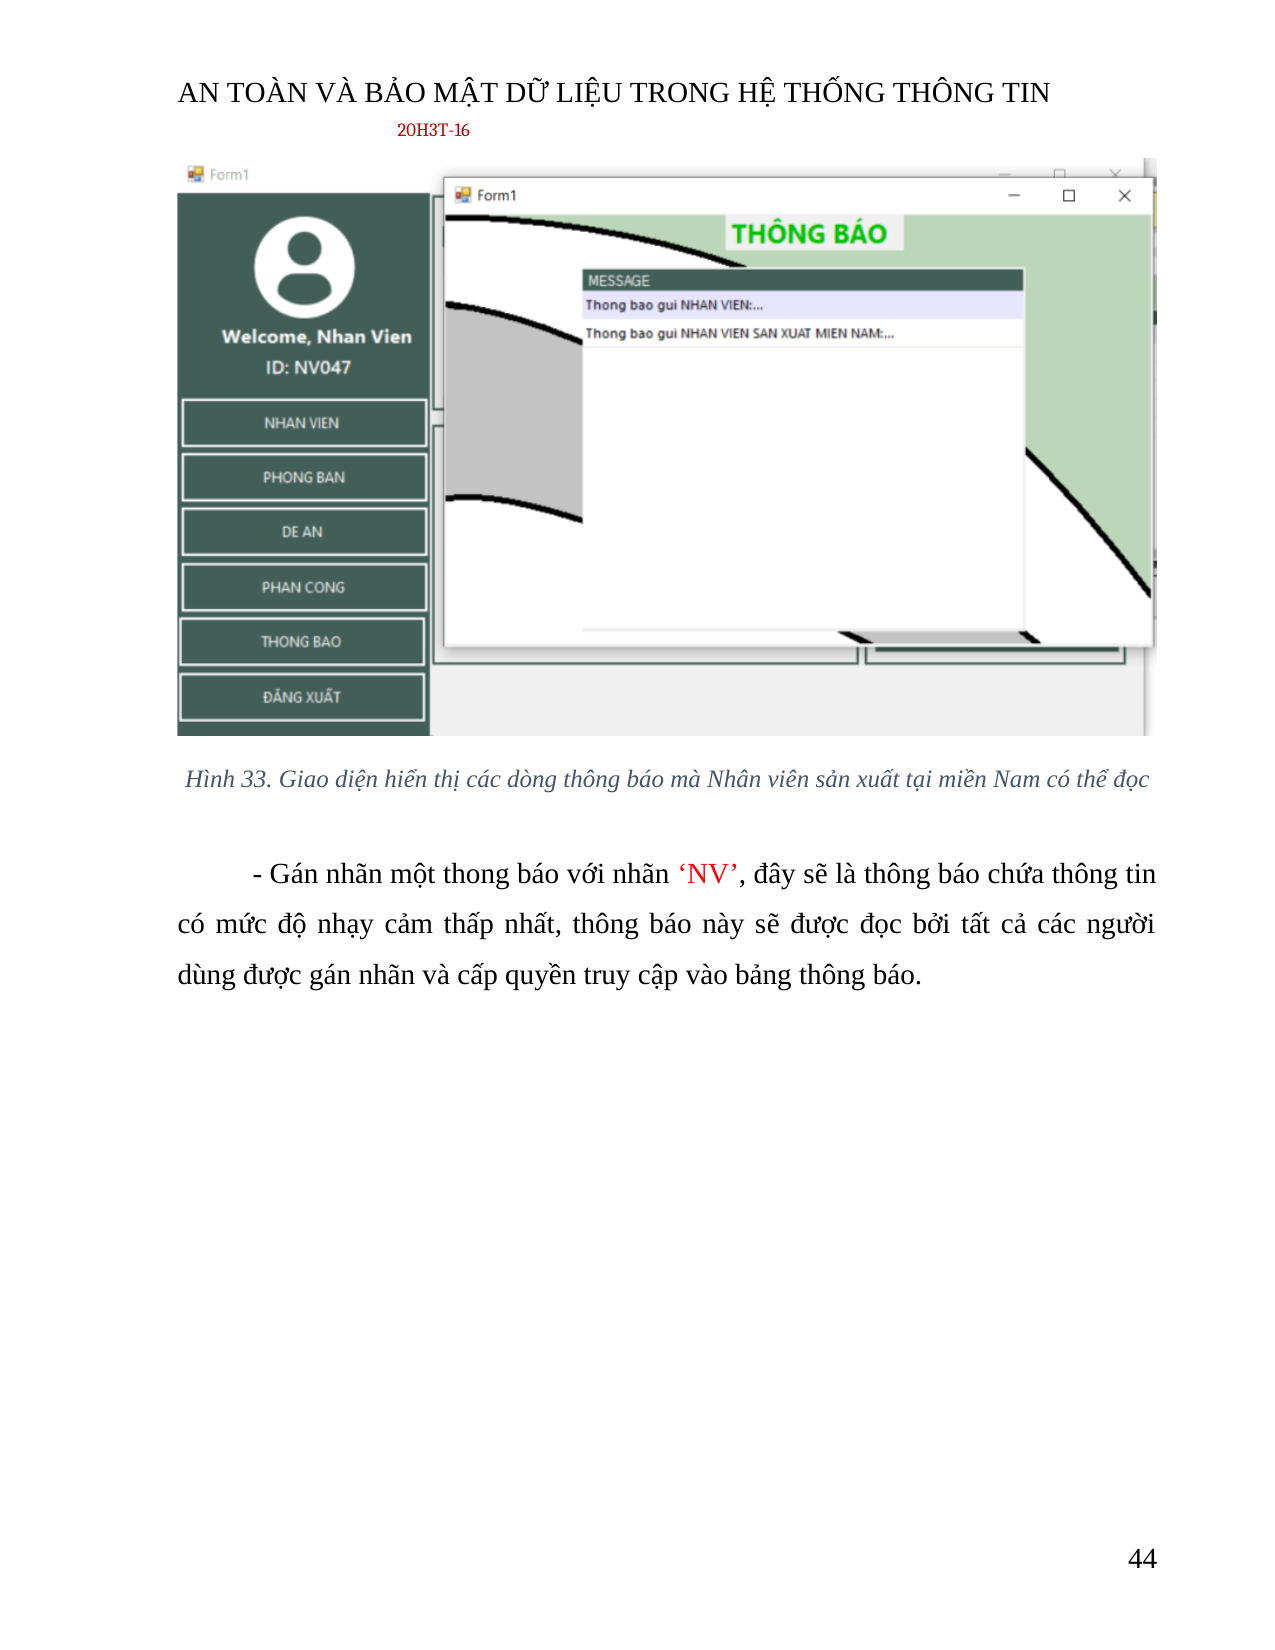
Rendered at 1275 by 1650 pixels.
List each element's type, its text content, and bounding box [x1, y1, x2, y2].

text - Gán nhãn một thong báo với nhãn ‘NV’, đây sẽ là thông báo chứa thông tin có mức độ nhạy cảm thấp nhất, thông báo này sẽ được đọc bởi tất cả các người dùng được gán nhãn và cấp quyền truy cập vào bảng thông báo. [177, 856, 1157, 990]
picture [177, 158, 1157, 736]
